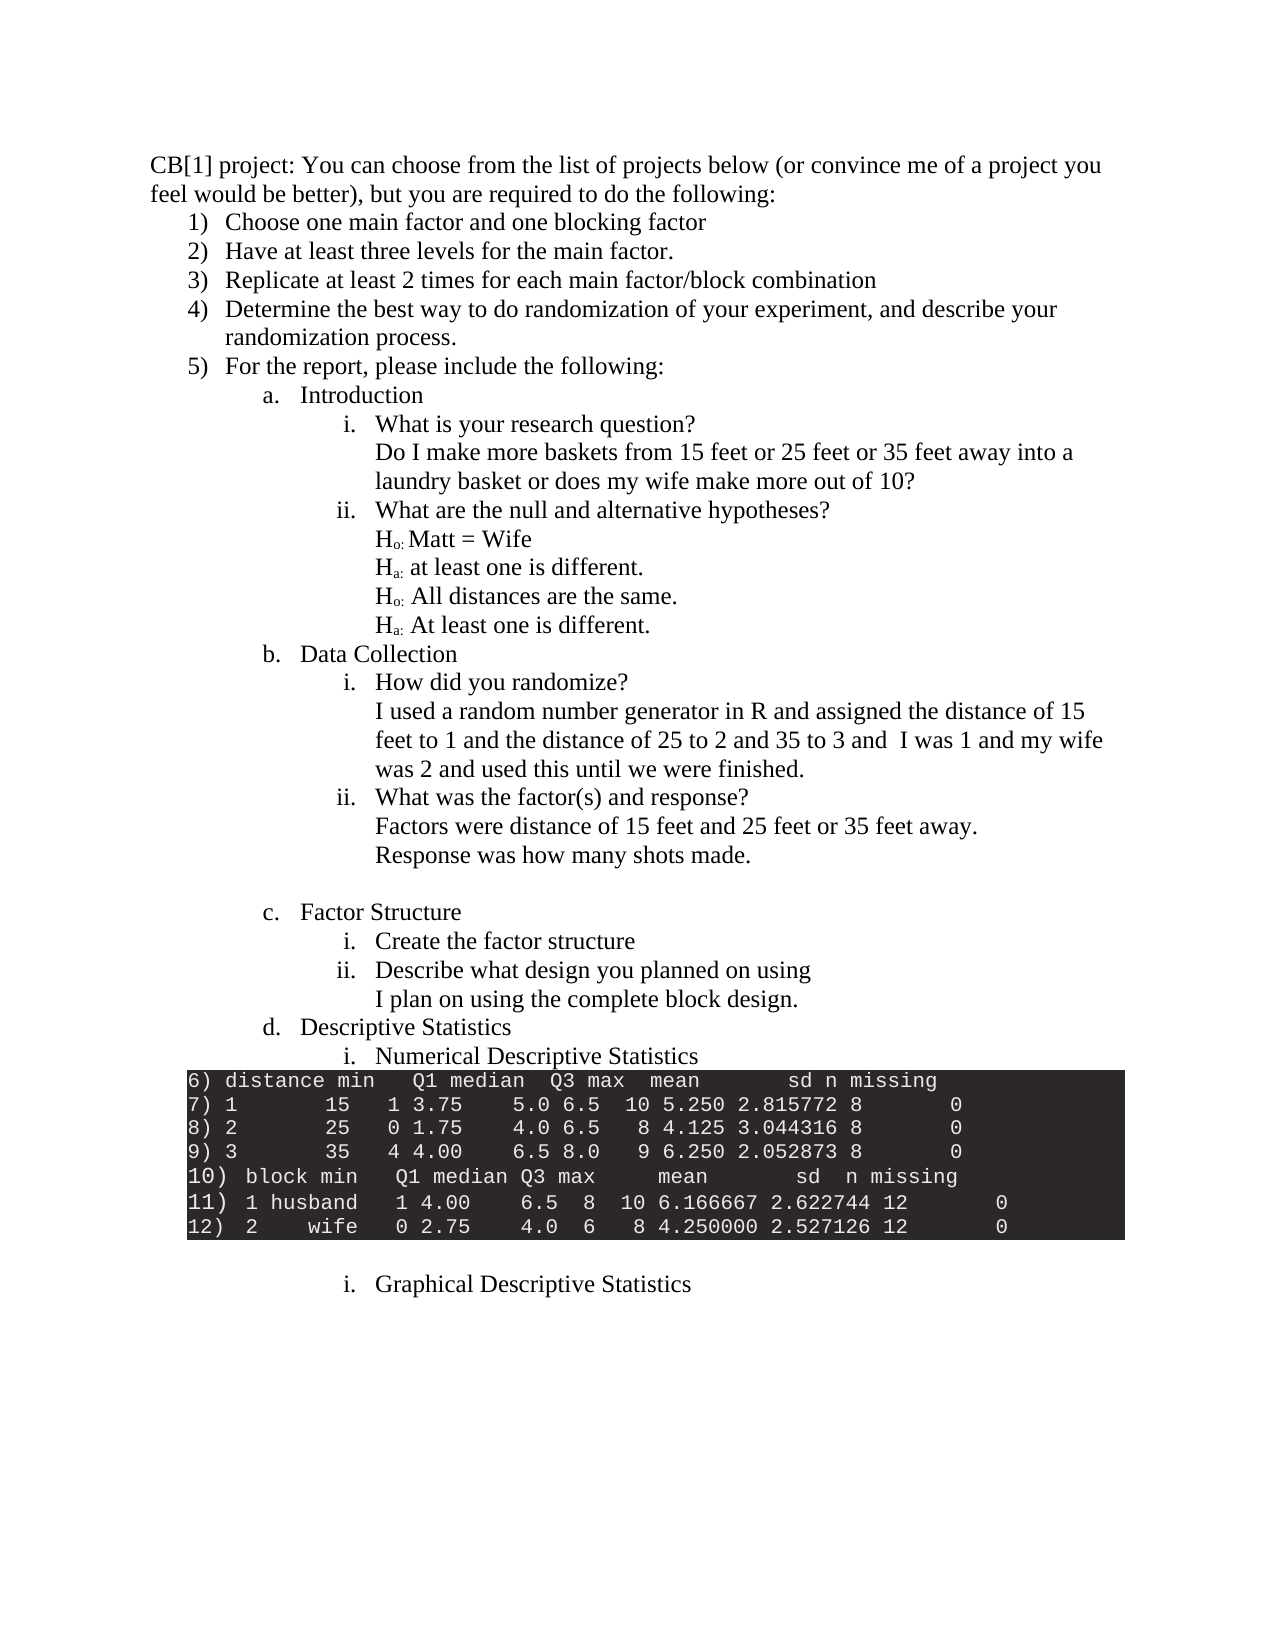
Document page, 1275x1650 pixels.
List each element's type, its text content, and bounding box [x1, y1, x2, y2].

list Graphical Descriptive Statistics [356, 1269, 1125, 1298]
text Response was how many shots made. [375, 840, 1125, 869]
list Ho: Matt = Wife [300, 524, 1125, 552]
list Data Collection [262, 639, 1125, 667]
list Ha: at least one is different. [375, 552, 1125, 581]
list Ho: All distances are the same. [375, 581, 1125, 610]
list What was the factor(s) and response? [356, 782, 1125, 811]
list Descriptive Statistics [262, 1012, 1125, 1041]
list 1 husband 1 4.00 6.5 8 10 6.166667 2.622744 12 0 [187, 1191, 1125, 1216]
list Ha: At least one is different. [375, 610, 1125, 639]
list 1 15 1 3.75 5.0 6.5 10 5.250 2.815772 8 0 [187, 1094, 1125, 1117]
list Describe what design you planned on using [356, 955, 1125, 984]
list Determine the best way to do randomization of your experiment, and describe your randomization process. [187, 294, 1125, 351]
list How did you randomize? [356, 667, 1125, 696]
list For the report, please include the following: [187, 351, 1125, 380]
text Factors were distance of 15 feet and 25 feet or 35 feet away. [375, 811, 1125, 840]
list Factor Structure [262, 897, 1125, 926]
list Replicate at least 2 times for each main factor/block combination [187, 265, 1125, 294]
list Introduction [262, 380, 1125, 409]
list 2 25 0 1.75 4.0 6.5 8 4.125 3.044316 8 0 [187, 1117, 1125, 1141]
text Do I make more baskets from 15 feet or 25 feet or 35 feet away into a laundry basket or does my wife make more out of 10? [375, 437, 1125, 495]
list Numerical Descriptive Statistics [356, 1041, 1125, 1070]
list Have at least three levels for the main factor. [187, 236, 1125, 265]
list Choose one main factor and one blocking factor [187, 207, 1125, 236]
list 3 35 4 4.00 6.5 8.0 9 6.250 2.052873 8 0 [187, 1141, 1125, 1164]
text CB[1] project: You can choose from the list of projects below (or convince me of a project you feel would be better), but you are required to do the following: [150, 150, 1125, 207]
list Create the factor structure [356, 926, 1125, 955]
list block min Q1 median Q3 max mean sd n missing [187, 1164, 1125, 1191]
list What are the null and alternative hypotheses? [356, 495, 1125, 524]
list 2 wife 0 2.75 4.0 6 8 4.250000 2.527126 12 0 [187, 1216, 1125, 1240]
list distance min Q1 median Q3 max mean sd n missing [187, 1070, 1125, 1094]
text I plan on using the complete block design. [375, 984, 1125, 1012]
list What is your research question? [356, 409, 1125, 437]
text I used a random number generator in R and assigned the distance of 15 feet to 1 and the distance of 25 to 2 and 35 to 3 and I was 1 and my wife was 2 and used this until we were finished. [375, 696, 1125, 782]
